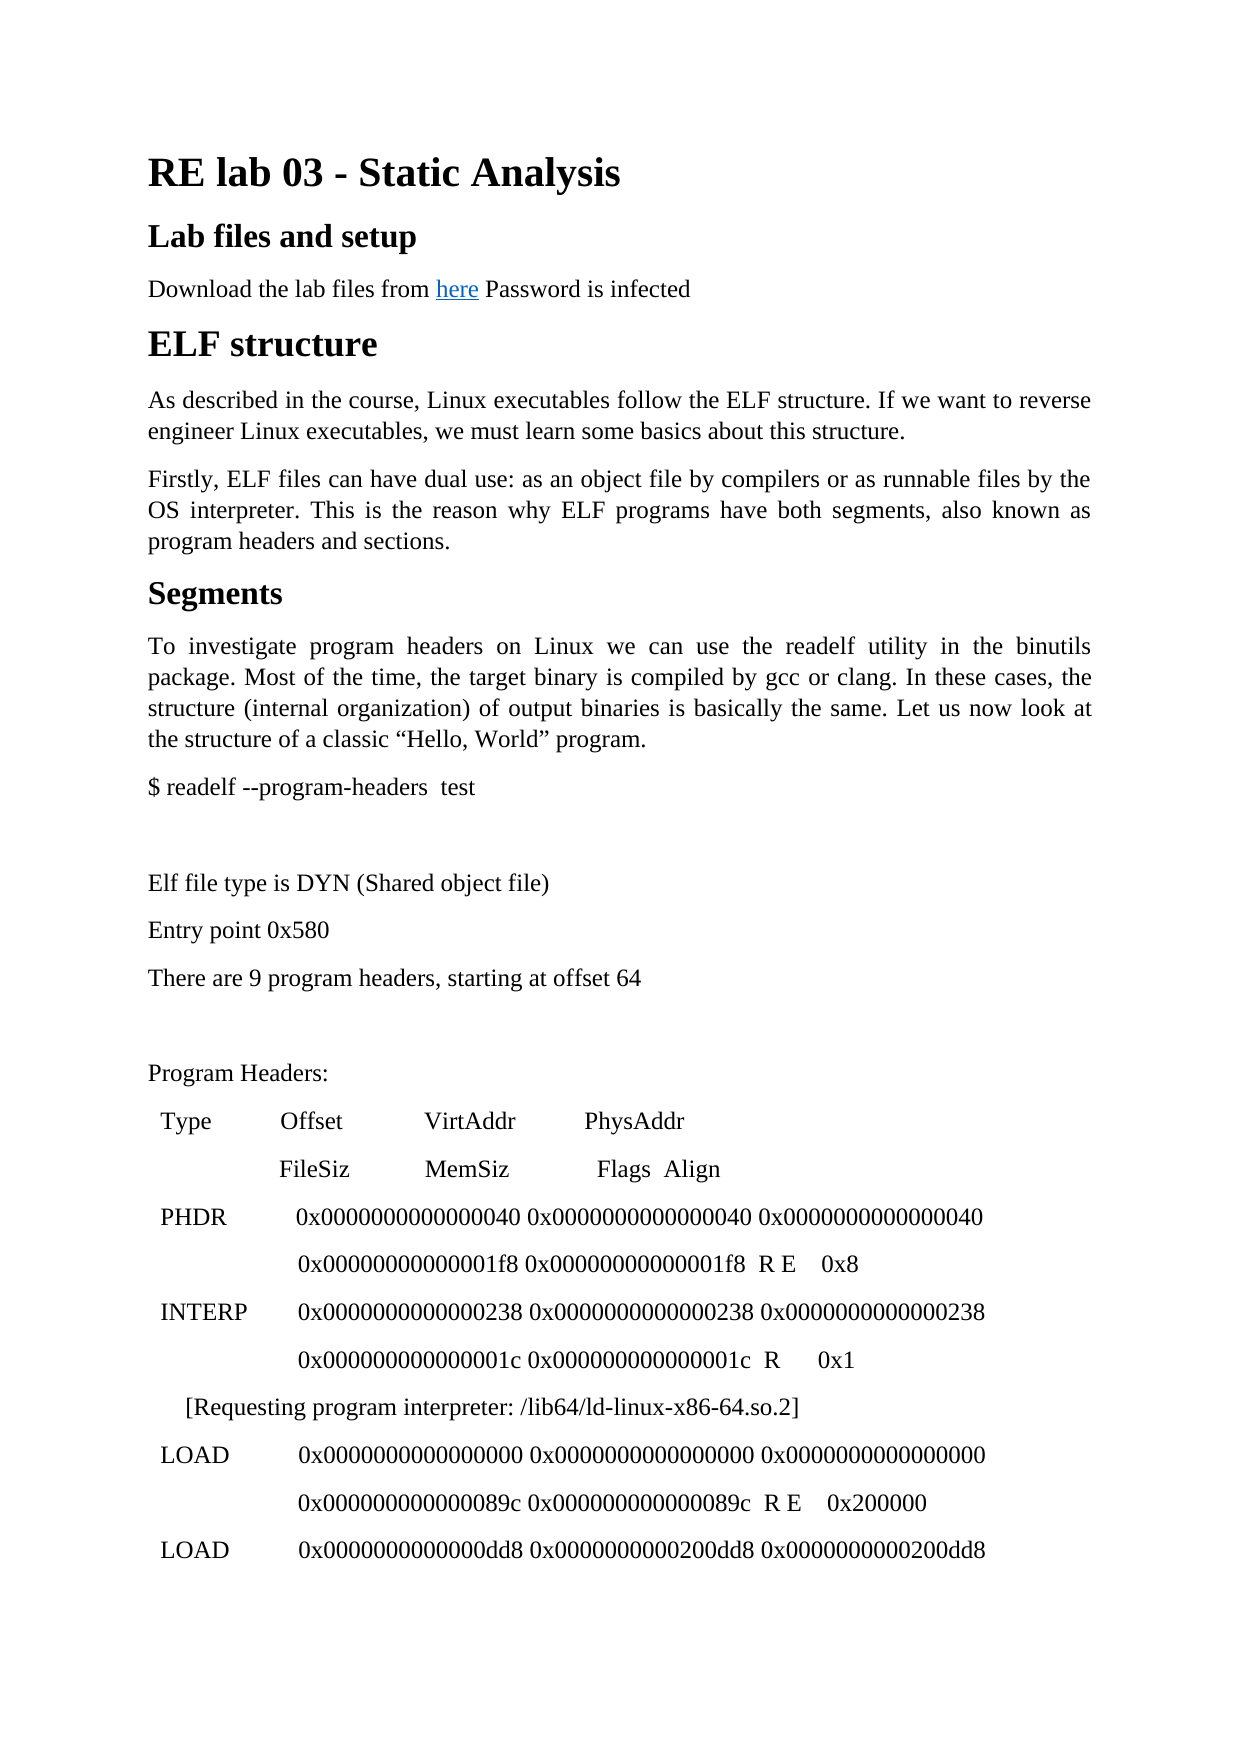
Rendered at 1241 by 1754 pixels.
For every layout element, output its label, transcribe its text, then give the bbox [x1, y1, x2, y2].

text Lab files and setup [148, 216, 1093, 254]
text $ readelf --program-headers test [148, 772, 1093, 801]
text Program Headers: [148, 1058, 1093, 1087]
text There are 9 program headers, starting at offset 64 [148, 963, 1093, 992]
text [Requesting program interpreter: /lib64/ld-linux-x86-64.so.2] [148, 1392, 1093, 1421]
text FileSiz MemSiz Flags Align [148, 1154, 1093, 1183]
text ELF structure [148, 322, 1093, 365]
text Elf file type is DYN (Shared object file) [148, 868, 1093, 896]
text Type Offset VirtAddr PhysAddr [148, 1106, 1093, 1135]
text To investigate program headers on Linux we can use the readelf utility in the binutils package. Most of the time, the target binary is compiled by gcc or clang. In these cases, the structure (internal organization) of output binaries is basically the same. Let us now look at the structure of a classic “Hello, World” program. [148, 631, 1093, 753]
text Firstly, ELF files can have dual use: as an object file by compilers or as runnable files by the OS interpreter. This is the reason why ELF programs have both segments, also known as program headers and sections. [148, 464, 1093, 554]
text LOAD 0x0000000000000000 0x0000000000000000 0x0000000000000000 [148, 1440, 1093, 1469]
text RE lab 03 - Static Analysis [148, 148, 1093, 196]
text 0x00000000000001f8 0x00000000000001f8 R E 0x8 [148, 1249, 1093, 1278]
text LOAD 0x0000000000000dd8 0x0000000000200dd8 0x0000000000200dd8 [148, 1536, 1093, 1564]
text Segments [148, 573, 1093, 612]
text PHDR 0x0000000000000040 0x0000000000000040 0x0000000000000040 [148, 1202, 1093, 1230]
text Download the lab files from here Password is infected [148, 274, 1093, 303]
text As described in the course, Linux executables follow the ELF structure. If we want to reverse engineer Linux executables, we must learn some basics about this structure. [148, 385, 1093, 445]
text 0x000000000000089c 0x000000000000089c R E 0x200000 [148, 1488, 1093, 1517]
text INTERP 0x0000000000000238 0x0000000000000238 0x0000000000000238 [148, 1297, 1093, 1326]
text 0x000000000000001c 0x000000000000001c R 0x1 [148, 1345, 1093, 1373]
text Entry point 0x580 [148, 915, 1093, 944]
